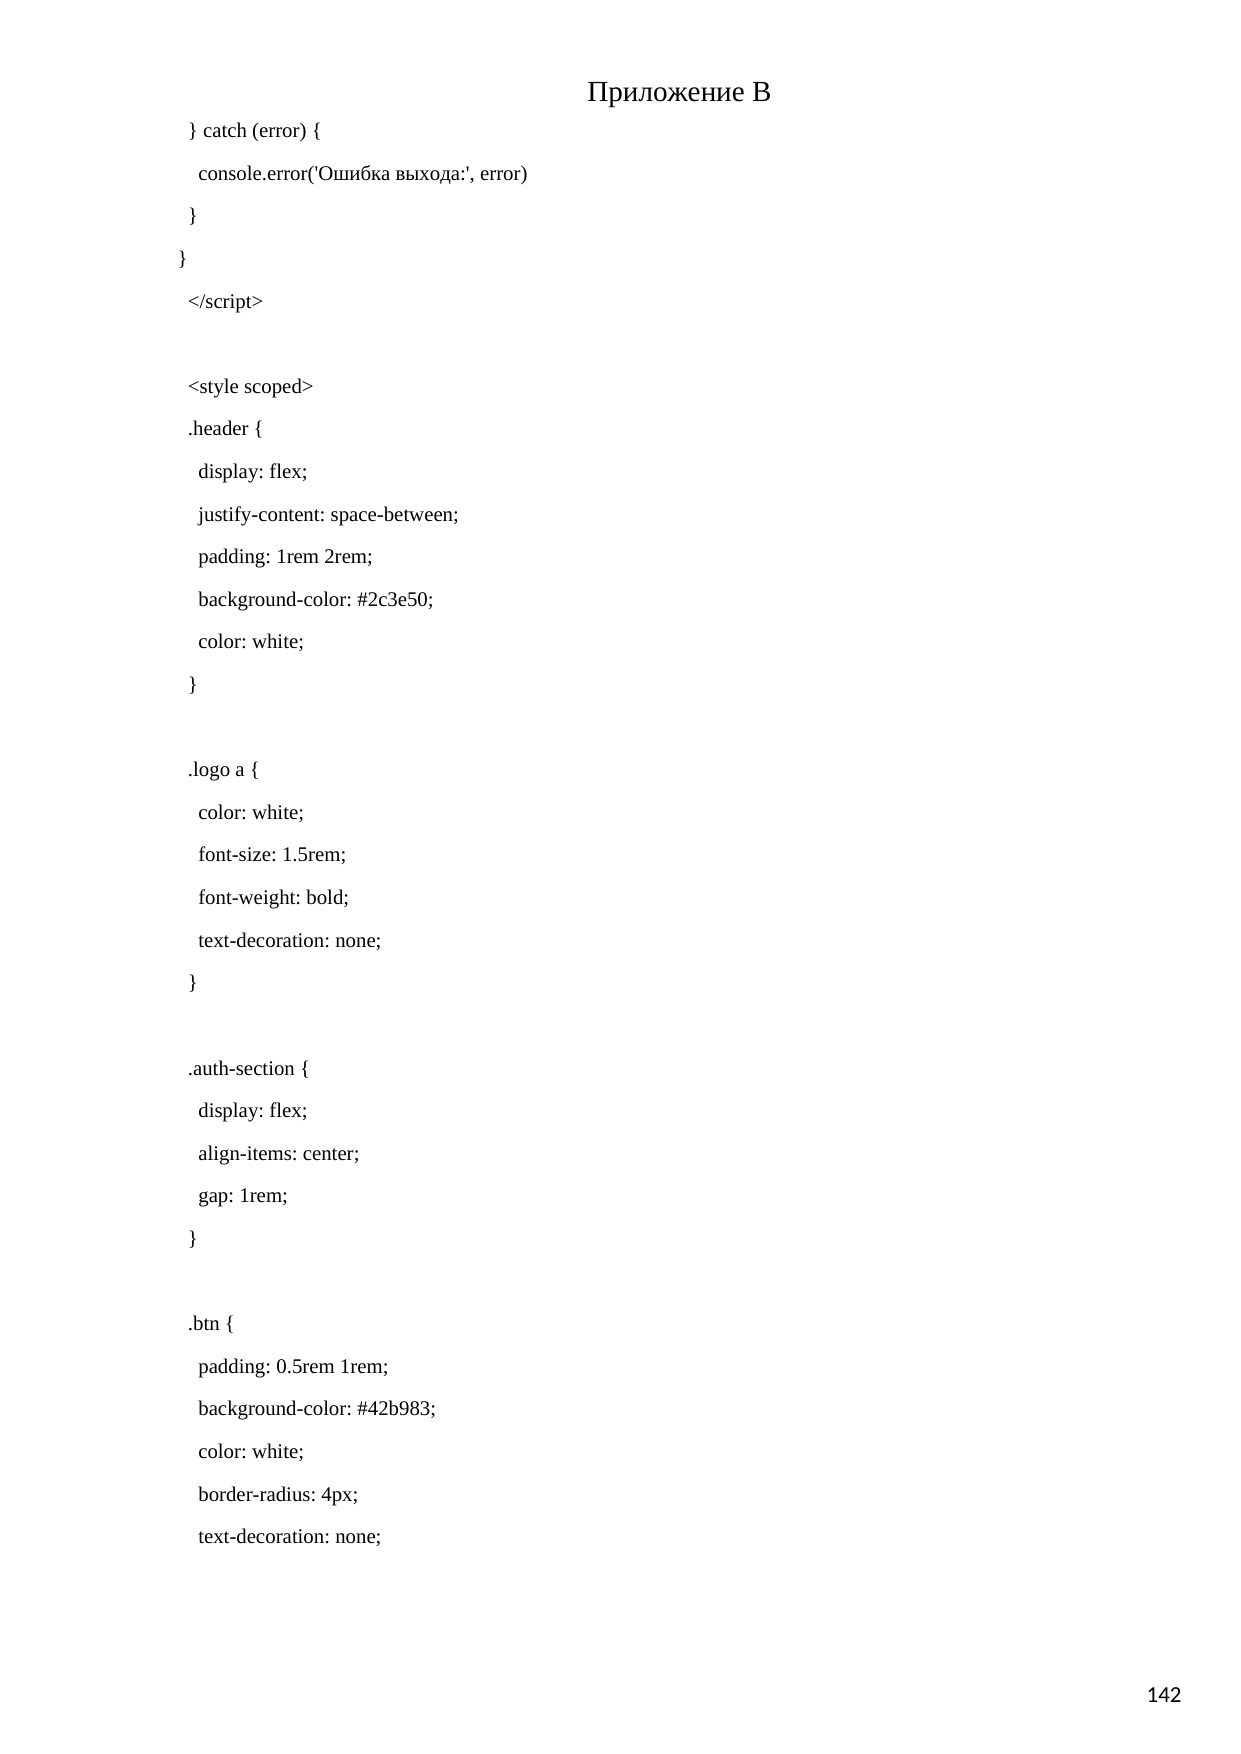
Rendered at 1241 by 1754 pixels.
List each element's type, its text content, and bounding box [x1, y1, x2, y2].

text </script> [177, 288, 1181, 313]
text console.error('Ошибка выхода:', error) [177, 161, 1181, 185]
text .logo a { [177, 757, 1181, 781]
text } [177, 672, 1181, 696]
text padding: 1rem 2rem; [177, 544, 1181, 568]
text .header { [177, 416, 1181, 440]
text border-radius: 4px; [177, 1481, 1181, 1506]
text display: flex; [177, 459, 1181, 483]
text .auth-section { [177, 1055, 1181, 1079]
text color: white; [177, 629, 1181, 653]
text padding: 0.5rem 1rem; [177, 1354, 1181, 1378]
text background-color: #42b983; [177, 1396, 1181, 1420]
text } [177, 1226, 1181, 1250]
text } [177, 970, 1181, 994]
text } catch (error) { [177, 118, 1181, 142]
text } [177, 246, 1181, 270]
text <style scoped> [177, 374, 1181, 398]
text text-decoration: none; [177, 1524, 1181, 1548]
text align-items: center; [177, 1141, 1181, 1165]
text color: white; [177, 1439, 1181, 1463]
text background-color: #2c3e50; [177, 587, 1181, 611]
text justify-content: space-between; [177, 502, 1181, 526]
text gap: 1rem; [177, 1183, 1181, 1207]
text display: flex; [177, 1098, 1181, 1122]
text font-weight: bold; [177, 885, 1181, 909]
text color: white; [177, 800, 1181, 824]
text font-size: 1.5rem; [177, 842, 1181, 866]
text .btn { [177, 1311, 1181, 1335]
text text-decoration: none; [177, 928, 1181, 952]
text } [177, 203, 1181, 227]
